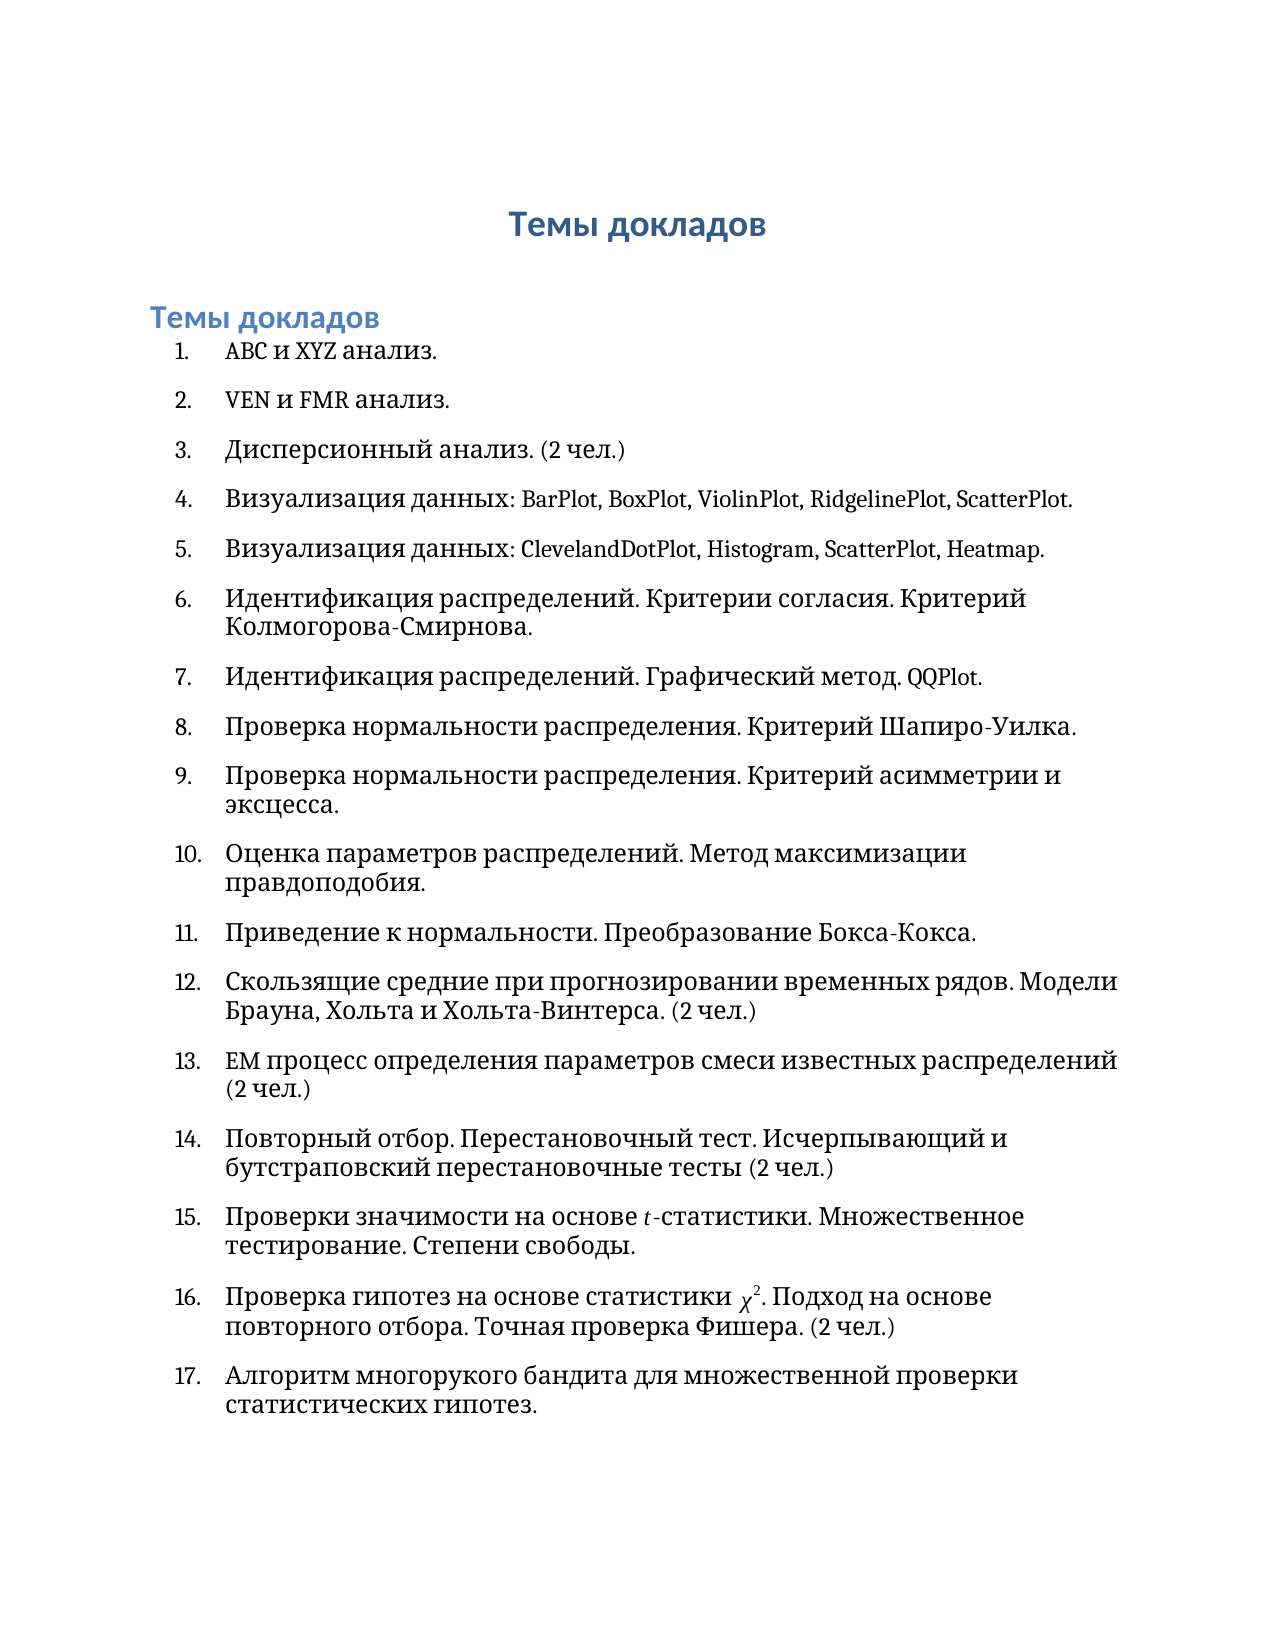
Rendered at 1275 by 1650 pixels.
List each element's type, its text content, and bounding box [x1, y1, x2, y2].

list Идентификация распределений. Графический метод. QQPlot. [175, 663, 1125, 692]
list ABC и XYZ анализ. [175, 337, 1125, 365]
subtitle Темы докладов [150, 296, 1125, 337]
list Проверка гипотез на основе статистики . Подход на основе повторного отбора. Точная проверка Фишера. (2 чел.) [175, 1282, 1125, 1341]
list Визуализация данных: BarPlot, BoxPlot, ViolinPlot, RidgelinePlot, ScatterPlot. [175, 485, 1125, 514]
list Повторный отбор. Перестановочный тест. Исчерпывающий и бутстраповский перестановочные тесты (2 чел.) [175, 1125, 1125, 1182]
list Приведение к нормальности. Преобразование Бокса-Кокса. [175, 919, 1125, 947]
list VEN и FMR анализ. [175, 386, 1125, 415]
list Визуализация данных: ClevelandDotPlot, Histogram, ScatterPlot, Heatmap. [175, 535, 1125, 564]
list Проверки значимости на основе -статистики. Множественное тестирование. Степени свободы. [175, 1203, 1125, 1261]
list Проверка нормальности распределения. Критерий асимметрии и эксцесса. [175, 762, 1125, 819]
title Темы докладов [150, 200, 1125, 246]
list Алгоритм многорукого бандита для множественной проверки статистических гипотез. [175, 1362, 1125, 1420]
list Оценка параметров распределений. Метод максимизации правдоподобия. [175, 840, 1125, 898]
list Дисперсионный анализ. (2 чел.) [175, 436, 1125, 464]
list EM процесс определения параметров смеси известных распределений (2 чел.) [175, 1047, 1125, 1104]
list Скользящие средние при прогнозировании временных рядов. Модели Брауна, Хольта и Хольта-Винтерса. (2 чел.) [175, 968, 1125, 1026]
list Проверка нормальности распределения. Критерий Шапиро-Уилка. [175, 712, 1125, 741]
list Идентификация распределений. Критерии согласия. Критерий Колмогорова-Смирнова. [175, 584, 1125, 642]
